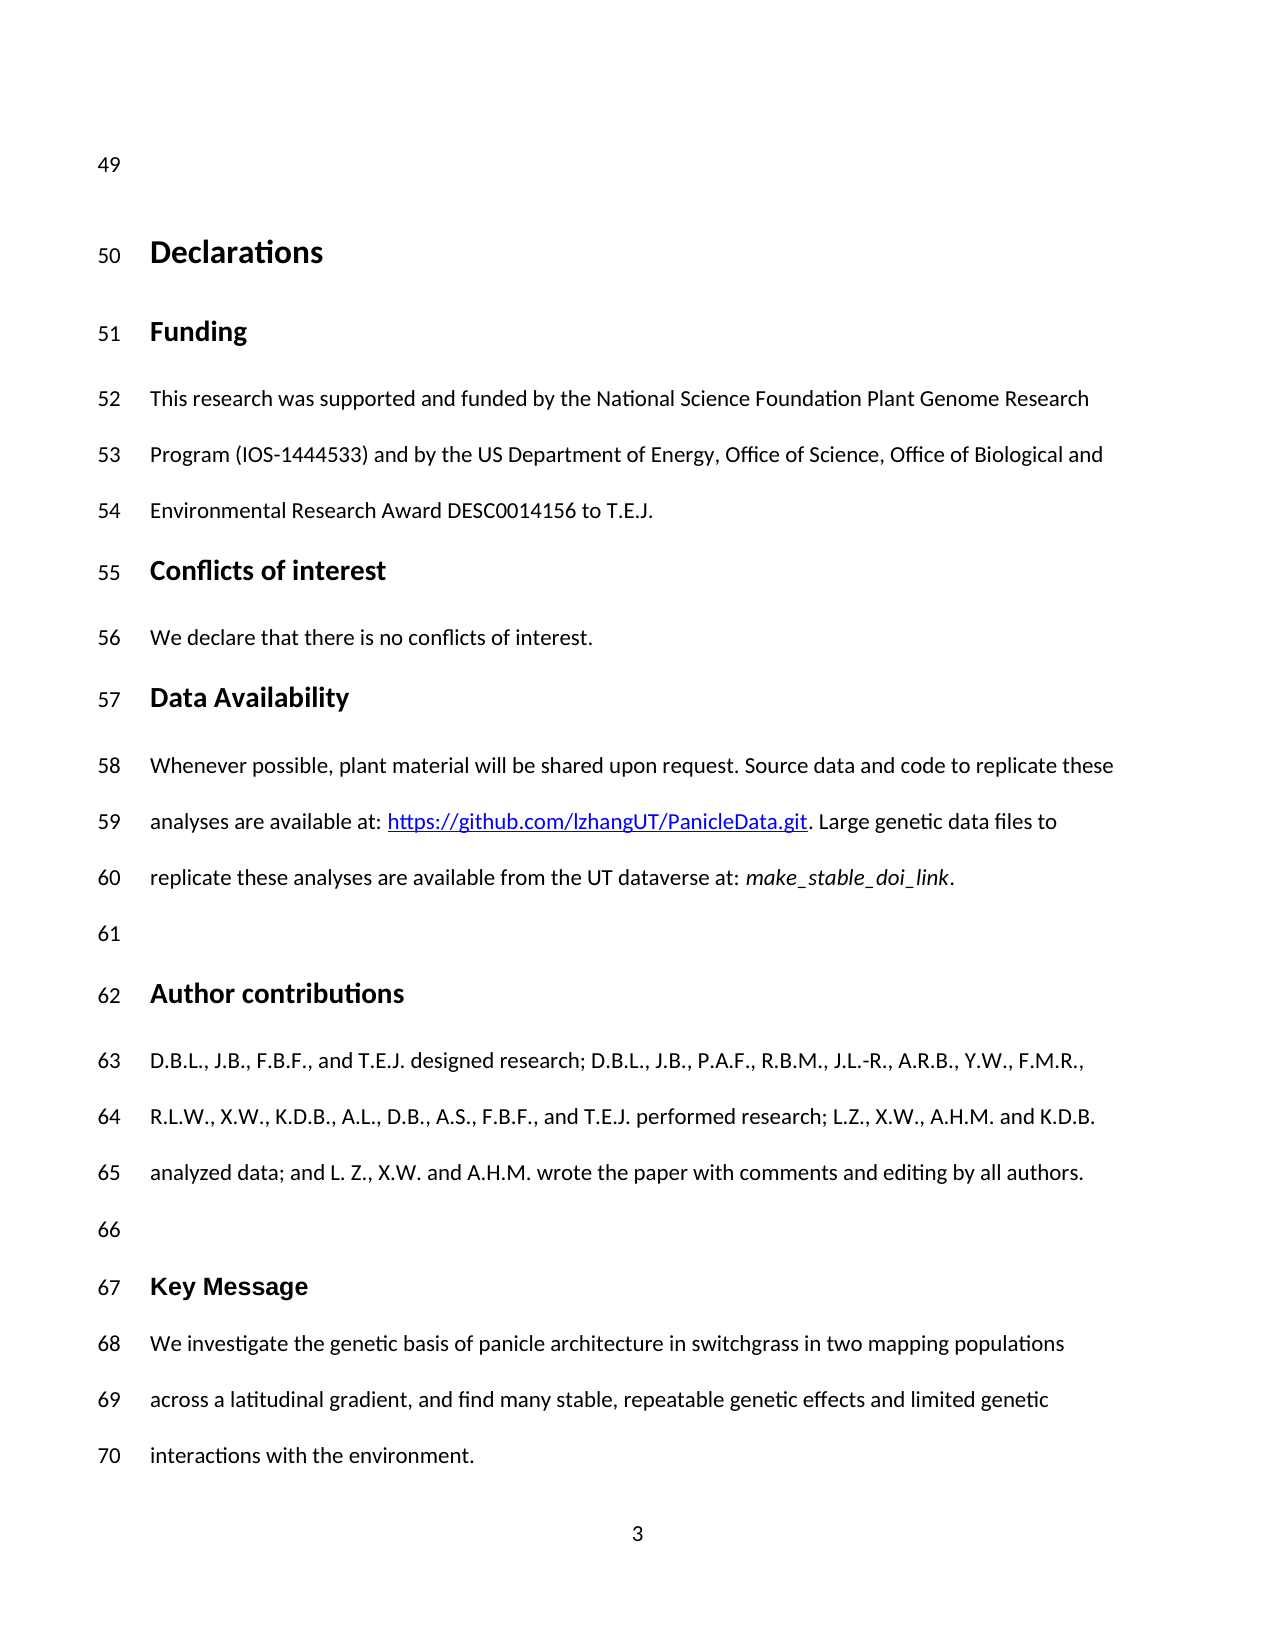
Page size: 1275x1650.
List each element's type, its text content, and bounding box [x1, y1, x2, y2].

text Conflicts of interest [150, 552, 1125, 588]
text This research was supported and funded by the National Science Foundation Plant Genome Research Program (IOS-1444533) and by the US Department of Energy, Office of Science, Office of Biological and Environmental Research Award DESC0014156 to T.E.J. [150, 384, 1125, 524]
text Declarations [150, 231, 1125, 272]
text We investigate the genetic basis of panicle architecture in switchgrass in two mapping populations across a latitudinal gradient, and find many stable, repeatable genetic effects and limited genetic interactions with the environment. [150, 1329, 1125, 1469]
text Whenever possible, plant material will be shared upon request. Source data and code to replicate these analyses are available at: https://github.com/lzhangUT/PanicleData.git. Large genetic data files to replicate these analyses are available from the UT dataverse at: make_stable_doi_link. [150, 751, 1125, 891]
text We declare that there is no conflicts of interest. [150, 623, 1125, 652]
text D.B.L., J.B., F.B.F., and T.E.J. designed research; D.B.L., J.B., P.A.F., R.B.M., J.L.-R., A.R.B., Y.W., F.M.R., R.L.W., X.W., K.D.B., A.L., D.B., A.S., F.B.F., and T.E.J. performed research; L.Z., X.W., A.H.M. and K.D.B. analyzed data; and L. Z., X.W. and A.H.M. wrote the paper with comments and editing by all authors. [150, 1046, 1125, 1186]
text Key Message [150, 1272, 1125, 1301]
text Funding [150, 313, 1125, 348]
text Data Availability [150, 679, 1125, 715]
text Author contributions [150, 975, 1125, 1011]
